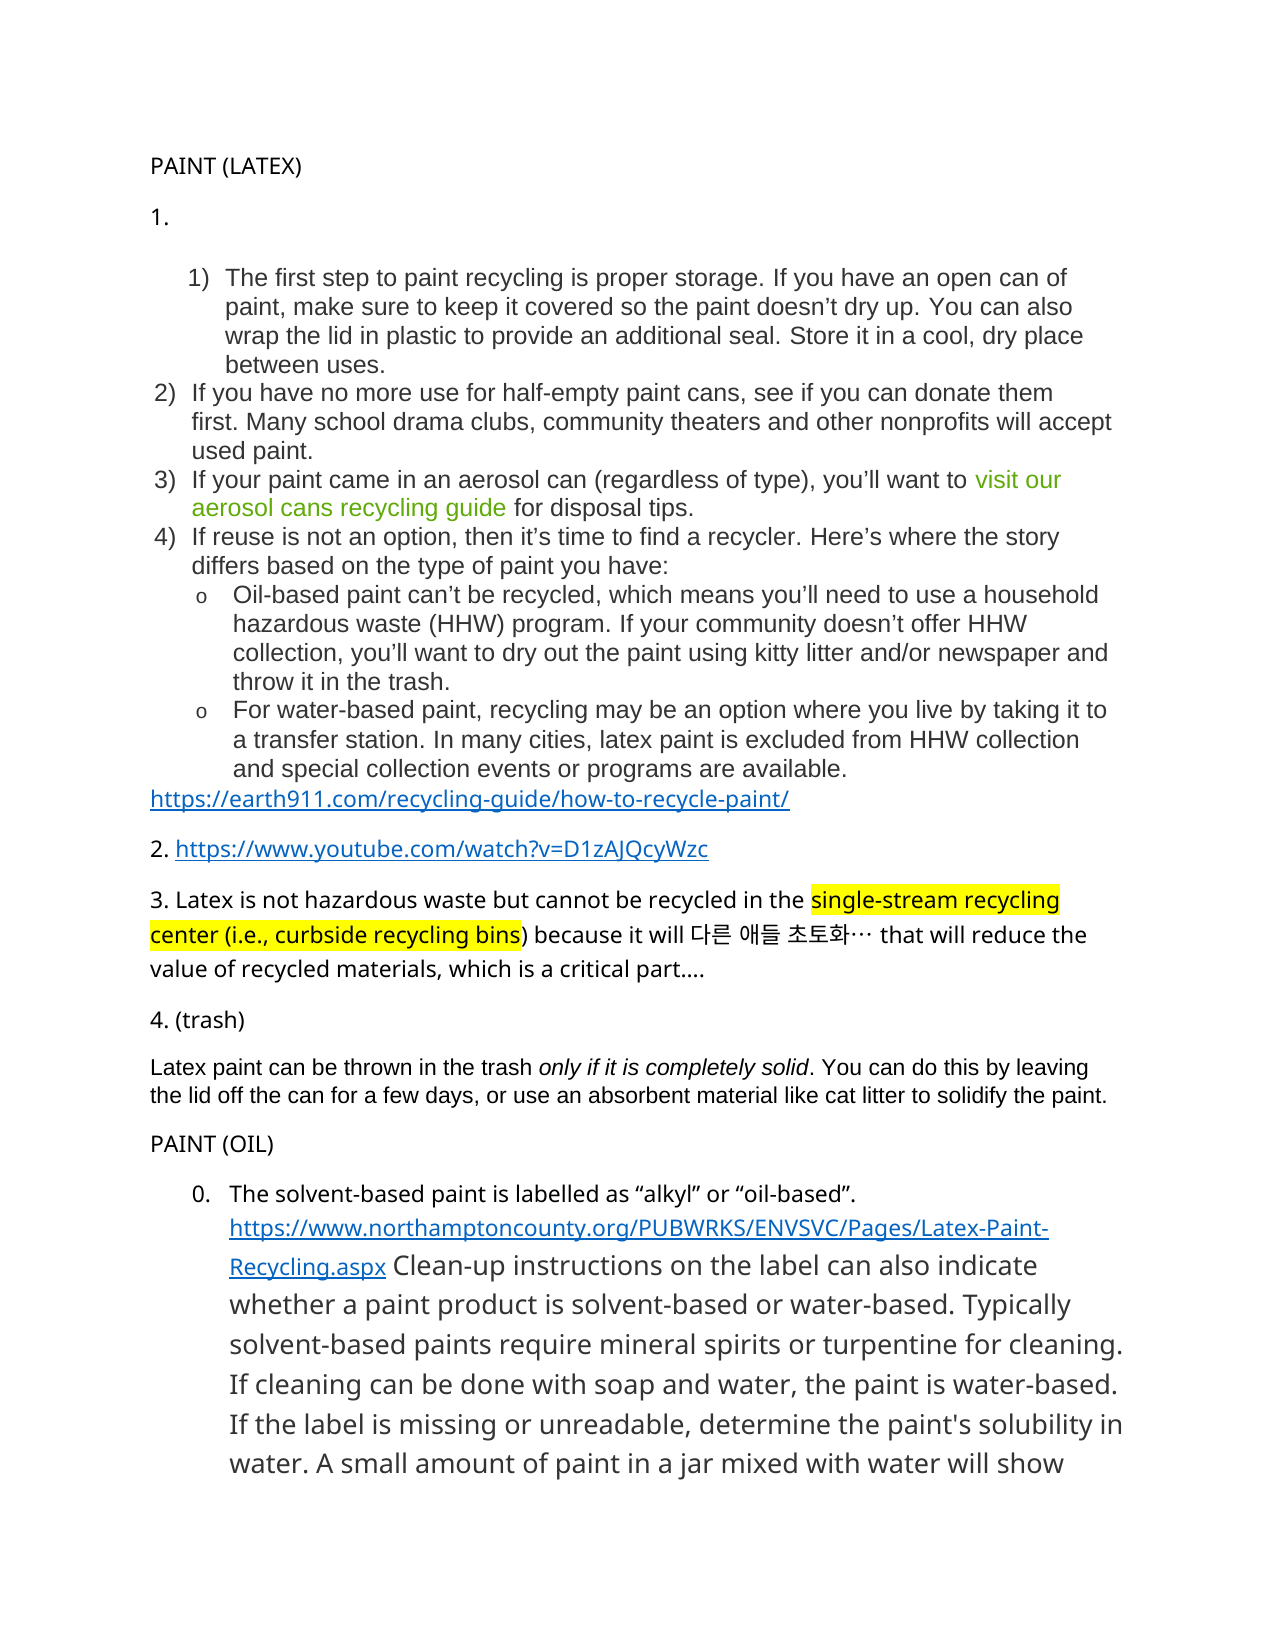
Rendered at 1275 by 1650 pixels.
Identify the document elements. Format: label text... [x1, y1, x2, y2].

list If your paint came in an aerosol can (regardless of type), you’ll want to visit our aerosol cans recycling guide for disposal tips. [154, 464, 1125, 522]
text 4. (trash) [150, 1004, 1125, 1035]
text PAINT (LATEX) [150, 150, 1125, 181]
text PAINT (OIL) [150, 1128, 1125, 1159]
list If reuse is not an option, then it’s time to find a recycler. Here’s where the story differs based on the type of paint you have: [154, 522, 1125, 579]
text 2. https://www.youtube.com/watch?v=D1zAJQcyWzc [150, 833, 1125, 864]
text 3. Latex is not hazardous waste but cannot be recycled in the single-stream recycling center (i.e., curbside recycling bins) because it will 다른 애들 초토화… that will reduce the value of recycled materials, which is a critical part…. [150, 883, 1125, 984]
list Oil-based paint can’t be recycled, which means you’ll need to use a household hazardous waste (HHW) program. If your community doesn’t offer HHW collection, you’ll want to dry out the paint using kitty litter and/or newspaper and throw it in the trash. [195, 579, 1125, 696]
text 1. [150, 200, 1125, 232]
list If you have no more use for half-empty paint cans, see if you can donate them first. Many school drama clubs, community theaters and other nonprofits will accept used paint. [154, 378, 1125, 464]
list The first step to paint recycling is proper storage. If you have an open can of paint, make sure to keep it covered so the paint doesn’t dry up. You can also wrap the lid in plastic to provide an additional seal. Store it in a cool, dry place between uses. [187, 263, 1125, 378]
list For water-based paint, recycling may be an option where you live by taking it to a transfer station. In many cities, latex paint is excluded from HHW collection and special collection events or programs are available. [195, 696, 1125, 783]
text https://earth911.com/recycling-guide/how-to-recycle-paint/ [150, 783, 1125, 814]
text Latex paint can be thrown in the trash only if it is completely solid. You can do this by leaving the lid off the can for a few days, or use an absorbent material like cat litter to solidify the paint. [150, 1054, 1125, 1109]
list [192, 1178, 1125, 1482]
